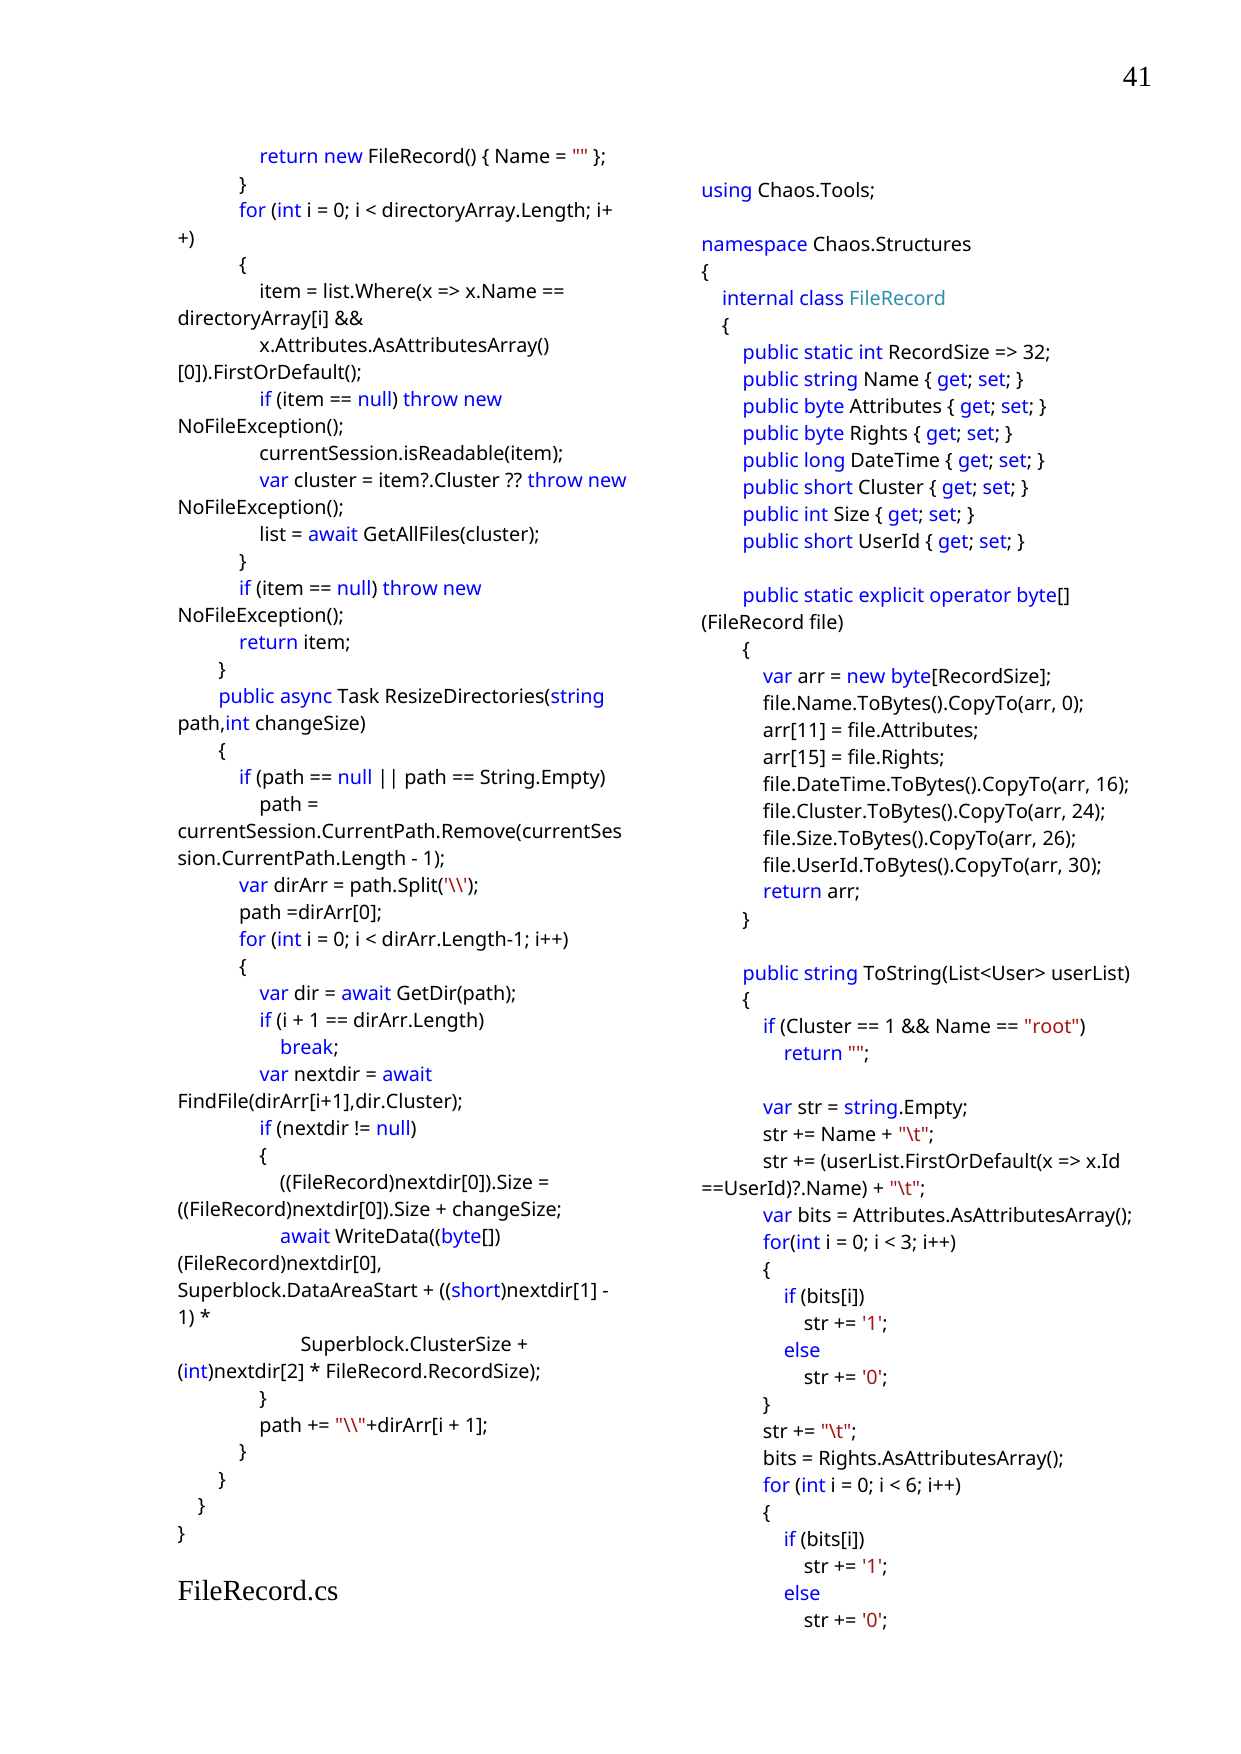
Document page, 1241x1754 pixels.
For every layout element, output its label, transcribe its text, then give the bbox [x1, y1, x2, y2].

text return ""; [701, 1040, 1152, 1067]
text x.Attributes.AsAttributesArray()[0]).FirstOrDefault(); [177, 332, 627, 386]
text for (int i = 0; i < directoryArray.Length; i++) [177, 197, 627, 251]
text file.DateTime.ToBytes().CopyTo(arr, 16); [701, 770, 1152, 797]
text currentSession.isReadable(item); [177, 439, 627, 467]
text str += '0'; [701, 1606, 1152, 1633]
text list = await GetAllFiles(cluster); [177, 521, 627, 547]
text namespace Chaos.Structures [701, 230, 1152, 257]
text file.Name.ToBytes().CopyTo(arr, 0); [701, 689, 1152, 716]
text str += '0'; [701, 1363, 1152, 1390]
text public async Task ResizeDirectories(string path,int changeSize) [177, 682, 627, 736]
text await WriteData((byte[])(FileRecord)nextdir[0], Superblock.DataAreaStart + ((short)nextdir[1] - 1) * [177, 1222, 627, 1330]
text arr[11] = file.Attributes; [701, 716, 1152, 743]
text str += '1'; [701, 1552, 1152, 1579]
text str += Name + "\t"; [701, 1121, 1152, 1148]
text } [177, 655, 627, 682]
text break; [177, 1033, 627, 1060]
text { [701, 1256, 1152, 1282]
text arr[15] = file.Rights; [701, 743, 1152, 770]
text var dir = await GetDir(path); [177, 979, 627, 1006]
text public short Cluster { get; set; } [701, 473, 1152, 500]
text file.Size.ToBytes().CopyTo(arr, 26); [701, 824, 1152, 851]
text public int Size { get; set; } [701, 500, 1152, 527]
text using Chaos.Tools; [701, 176, 1152, 203]
text for(int i = 0; i < 3; i++) [701, 1228, 1152, 1256]
text if (item == null) throw new NoFileException(); [177, 386, 627, 439]
text if (bits[i]) [701, 1282, 1152, 1309]
text str += "\t"; [701, 1417, 1152, 1444]
text var nextdir = await FindFile(dirArr[i+1],dir.Cluster); [177, 1060, 627, 1114]
text return item; [177, 628, 627, 655]
text public byte Attributes { get; set; } [701, 392, 1152, 419]
text var str = string.Empty; [701, 1094, 1152, 1121]
text else [701, 1579, 1152, 1606]
text item = list.Where(x => x.Name == directoryArray[i] && [177, 278, 627, 332]
text { [701, 311, 1152, 338]
text { [177, 1141, 627, 1168]
text var cluster = item?.Cluster ?? throw new NoFileException(); [177, 467, 627, 521]
text path += "\\"+dirArr[i + 1]; [177, 1411, 627, 1438]
text public string ToString(List<User> userList) [701, 959, 1152, 986]
text file.Cluster.ToBytes().CopyTo(arr, 24); [701, 797, 1152, 824]
text } [177, 1492, 627, 1519]
text { [701, 257, 1152, 284]
text } [177, 170, 627, 197]
text for (int i = 0; i < dirArr.Length-1; i++) [177, 925, 627, 952]
text public string Name { get; set; } [701, 365, 1152, 392]
text if (nextdir != null) [177, 1114, 627, 1141]
text str += (userList.FirstOrDefault(x => x.Id ==UserId)?.Name) + "\t"; [701, 1148, 1152, 1202]
text bits = Rights.AsAttributesArray(); [701, 1444, 1152, 1471]
text public byte Rights { get; set; } [701, 419, 1152, 446]
text path =dirArr[0]; [177, 898, 627, 925]
text } [177, 1465, 627, 1492]
text file.UserId.ToBytes().CopyTo(arr, 30); [701, 851, 1152, 878]
text var arr = new byte[RecordSize]; [701, 662, 1152, 689]
text var dirArr = path.Split('\\'); [177, 871, 627, 898]
text } [177, 1384, 627, 1411]
text return arr; [701, 878, 1152, 905]
text for (int i = 0; i < 6; i++) [701, 1471, 1152, 1498]
text internal class FileRecord [701, 284, 1152, 311]
text if (item == null) throw new NoFileException(); [177, 574, 627, 628]
text { [177, 952, 627, 979]
text path = currentSession.CurrentPath.Remove(currentSession.CurrentPath.Length - 1); [177, 790, 627, 871]
text str += '1'; [701, 1309, 1152, 1336]
text if (Cluster == 1 && Name == "root") [701, 1013, 1152, 1040]
text } [177, 1438, 627, 1465]
text if (i + 1 == dirArr.Length) [177, 1006, 627, 1033]
text } [177, 1519, 627, 1546]
text if (bits[i]) [701, 1525, 1152, 1552]
text { [701, 1498, 1152, 1525]
text public static explicit operator byte[](FileRecord file) [701, 581, 1152, 635]
text Superblock.ClusterSize + (int)nextdir[2] * FileRecord.RecordSize); [177, 1330, 627, 1384]
text { [177, 736, 627, 763]
text else [701, 1336, 1152, 1363]
text } [701, 905, 1152, 932]
text public long DateTime { get; set; } [701, 446, 1152, 473]
text return new FileRecord() { Name = "" }; [177, 143, 627, 170]
text if (path == null || path == String.Empty) [177, 763, 627, 790]
text } [701, 1390, 1152, 1417]
text FileRecord.cs [177, 1573, 627, 1606]
text public static int RecordSize => 32; [701, 338, 1152, 365]
text } [177, 547, 627, 574]
text { [177, 251, 627, 278]
text ((FileRecord)nextdir[0]).Size = ((FileRecord)nextdir[0]).Size + changeSize; [177, 1168, 627, 1222]
text var bits = Attributes.AsAttributesArray(); [701, 1202, 1152, 1228]
text public short UserId { get; set; } [701, 527, 1152, 554]
text { [701, 986, 1152, 1013]
text { [701, 635, 1152, 662]
